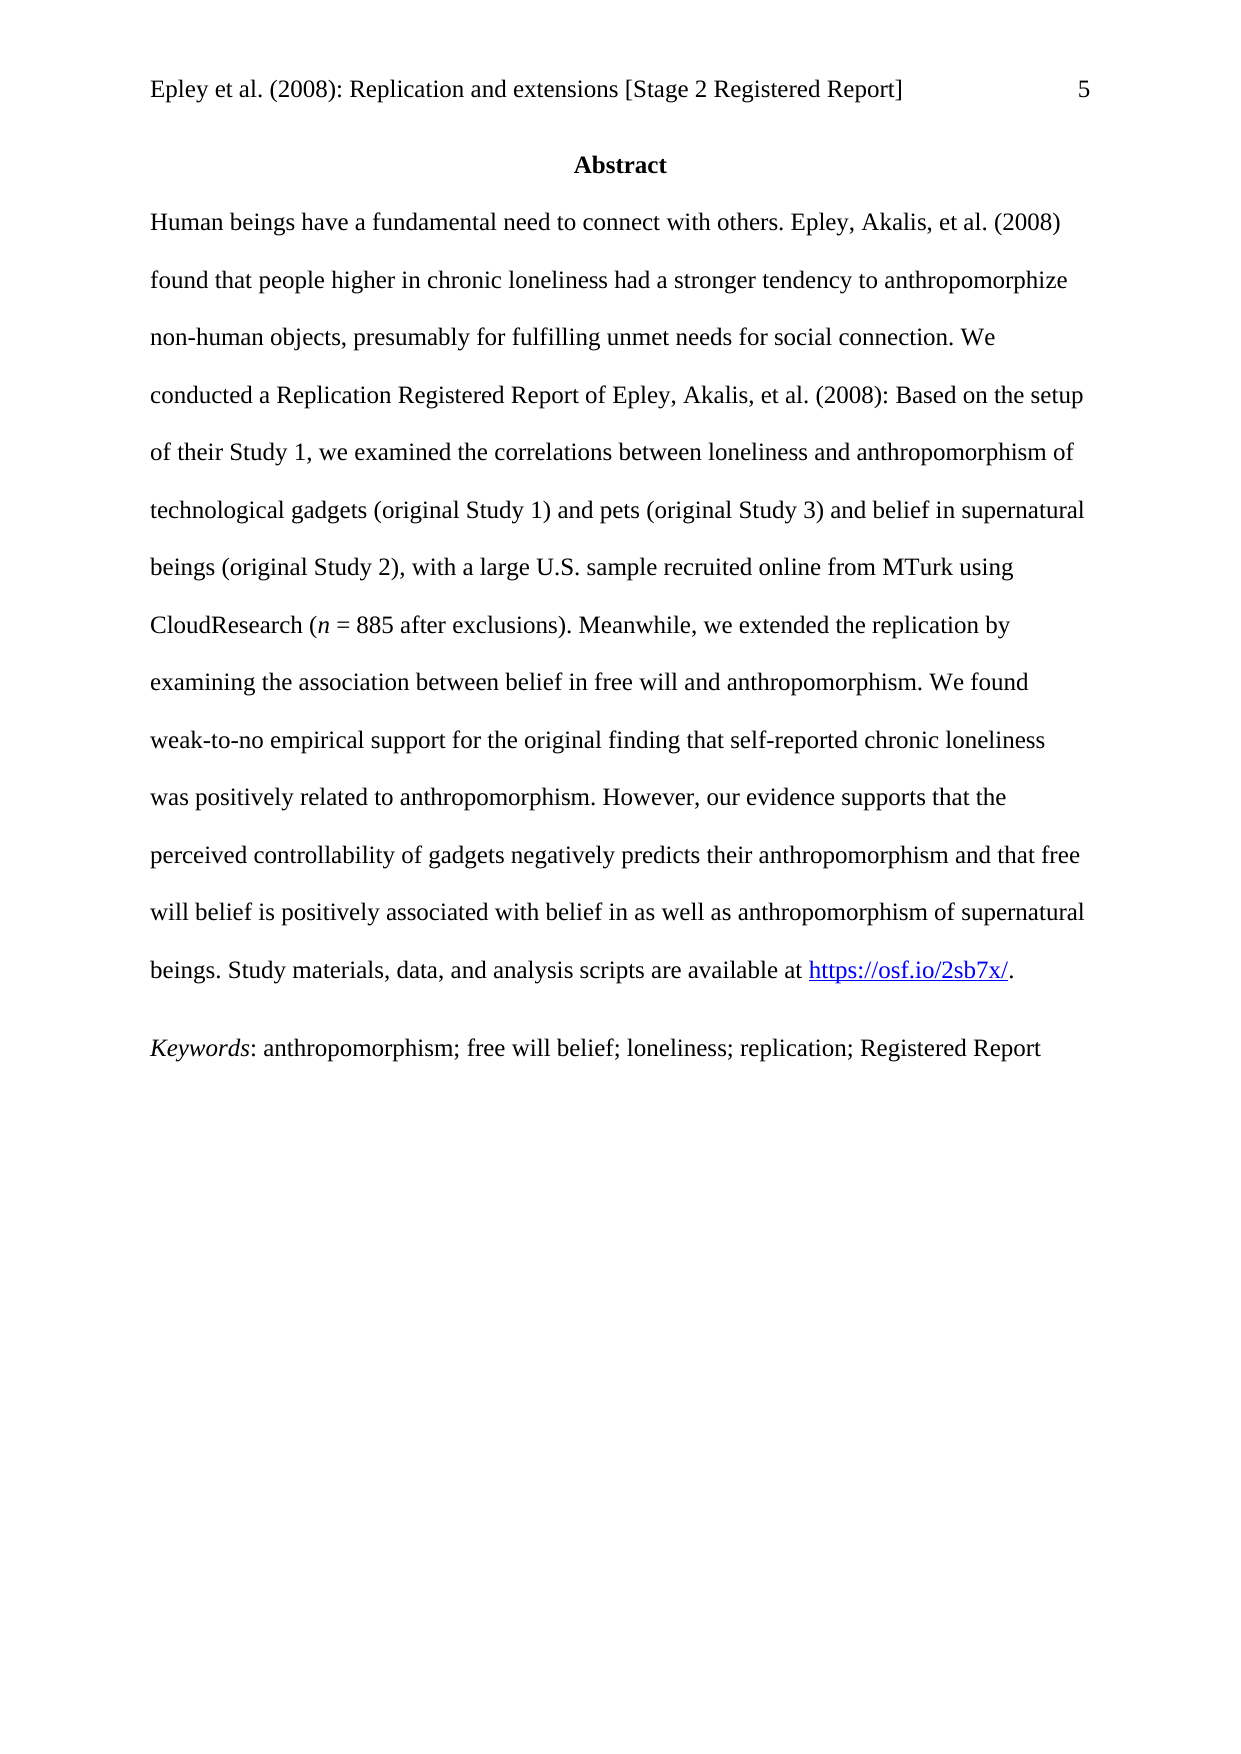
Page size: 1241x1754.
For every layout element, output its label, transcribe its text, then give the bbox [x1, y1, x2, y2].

subtitle Abstract [150, 150, 1090, 179]
text Human beings have a fundamental need to connect with others. Epley, Akalis, et al. (2008) found that people higher in chronic loneliness had a stronger tendency to anthropomorphize non-human objects, presumably for fulfilling unmet needs for social connection. We conducted a Replication Registered Report of Epley, Akalis, et al. (2008): Based on the setup of their Study 1, we examined the correlations between loneliness and anthropomorphism of technological gadgets (original Study 1) and pets (original Study 3) and belief in supernatural beings (original Study 2), with a large U.S. sample recruited online from MTurk using CloudResearch (n = 885 after exclusions). Meanwhile, we extended the replication by examining the association between belief in free will and anthropomorphism. We found weak-to-no empirical support for the original finding that self-reported chronic loneliness was positively related to anthropomorphism. However, our evidence supports that the perceived controllability of gadgets negatively predicts their anthropomorphism and that free will belief is positively associated with belief in as well as anthropomorphism of supernatural beings. Study materials, data, and analysis scripts are available at https://osf.io/2sb7x/. [150, 207, 1090, 984]
text Keywords: anthropomorphism; free will belief; loneliness; replication; Registered Report [150, 1033, 1090, 1062]
